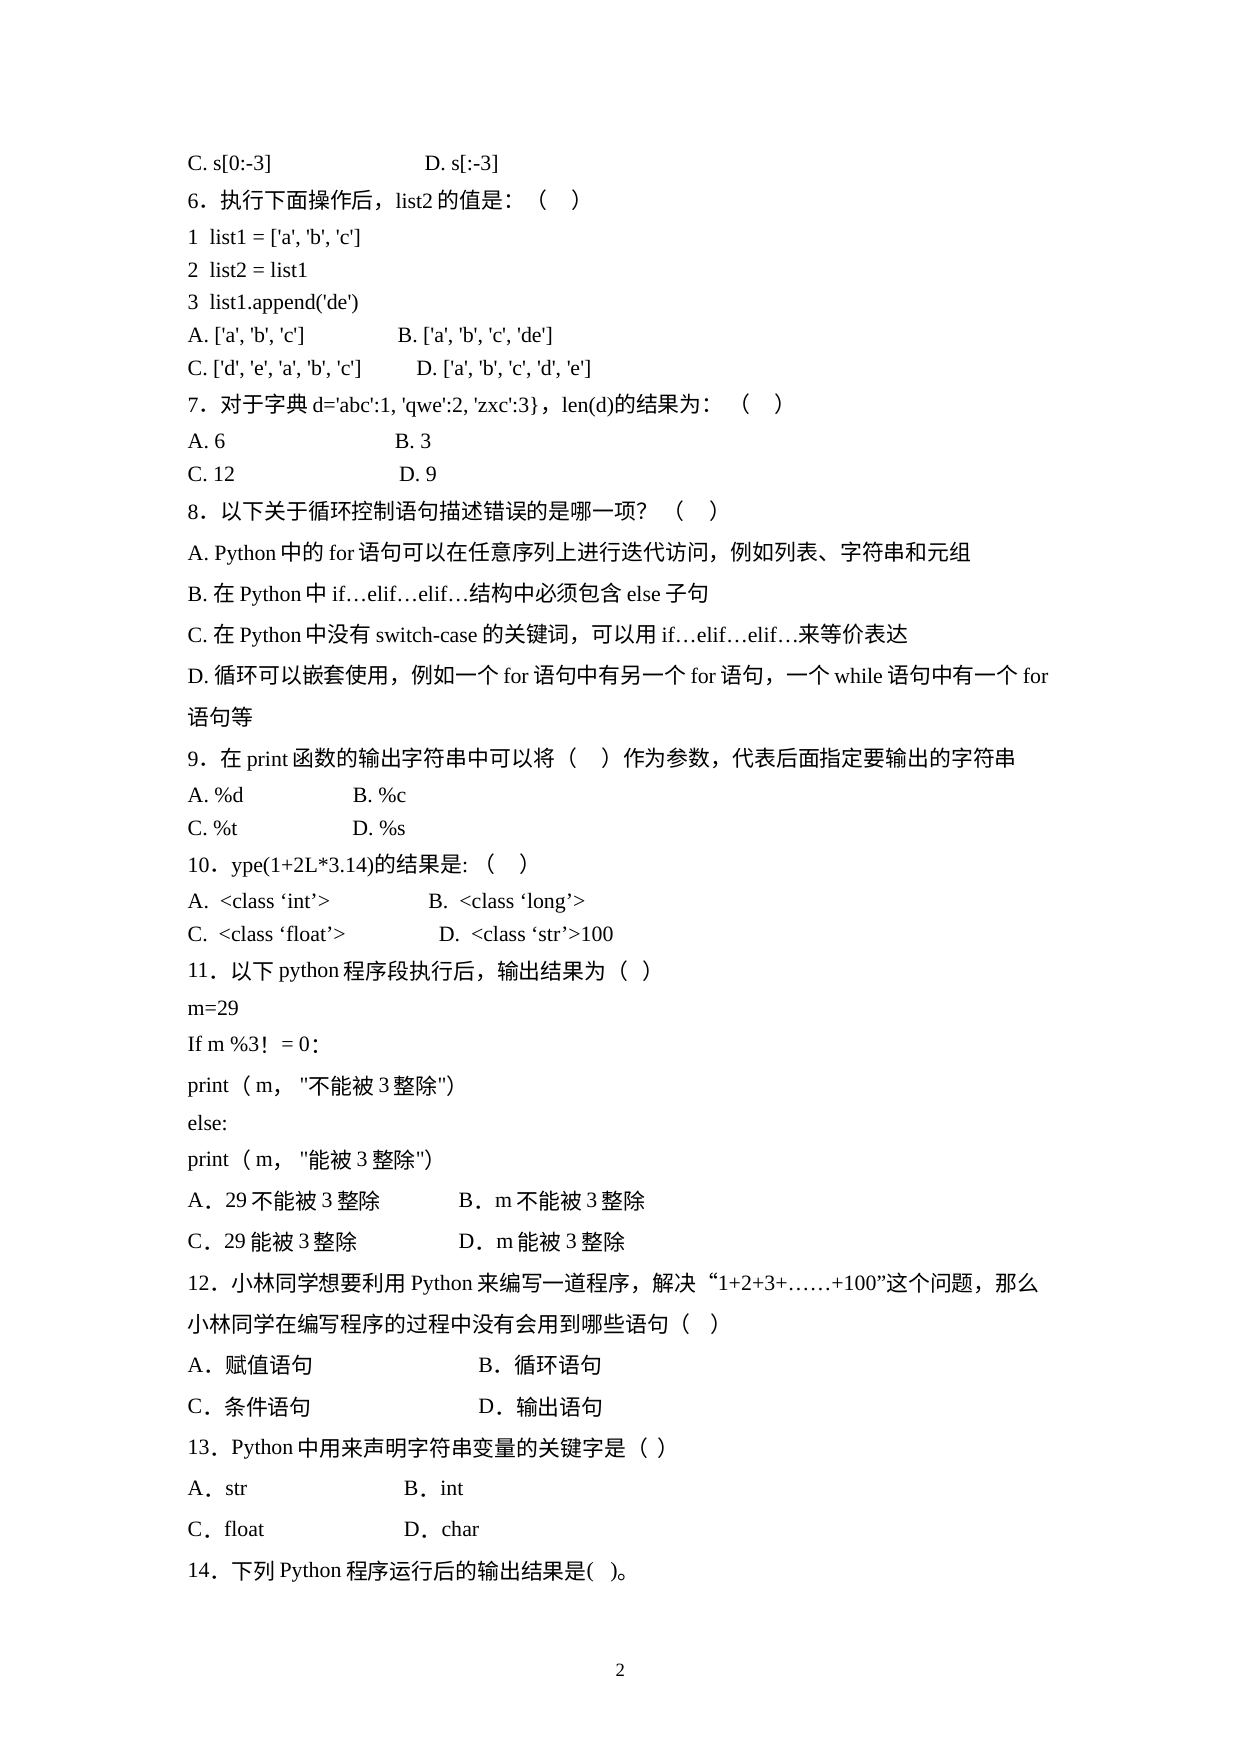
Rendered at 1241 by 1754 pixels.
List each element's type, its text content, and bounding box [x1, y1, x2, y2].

text 14．下列Python程序运行后的输出结果是( )。 [187, 1554, 1053, 1586]
text 9．在print函数的输出字符串中可以将（ ）作为参数，代表后面指定要输出的字符串 [187, 741, 1053, 772]
text C. %t D. %s [187, 815, 1053, 840]
text 1 list1 = ['a', 'b', 'c'] [187, 224, 1053, 249]
text 13．Python中用来声明字符串变量的关键字是（ ） [187, 1431, 1053, 1462]
text print（ m， "不能被3整除"） [187, 1069, 1053, 1101]
text m=29 [187, 995, 1053, 1020]
text 3 list1.append('de') [187, 289, 1053, 314]
text C．29能被3整除 D．m能被3整除 [187, 1225, 1053, 1257]
text C. ['d', 'e', 'a', 'b', 'c'] D. ['a', 'b', 'c', 'd', 'e'] [187, 355, 1053, 380]
text C. 在Python中没有switch-case的关键词，可以用if…elif…elif…来等价表达 [187, 617, 1053, 649]
text 6．执行下面操作后，list2的值是：（ ） [187, 183, 1053, 214]
text 8．以下关于循环控制语句描述错误的是哪一项？ （ ） [187, 494, 1053, 526]
text 10．ype(1+2L*3.14)的结果是: （ ） [187, 847, 1053, 879]
text If m %3！= 0： [187, 1028, 1053, 1059]
text A．str B．int [187, 1472, 1053, 1504]
text else: [187, 1110, 1053, 1135]
text A. %d B. %c [187, 782, 1053, 807]
text C．float D．char [187, 1513, 1053, 1545]
text C. 12 D. 9 [187, 461, 1053, 486]
text C. s[0:-3] D. s[:-3] [187, 150, 1053, 175]
text C．条件语句 D．输出语句 [187, 1390, 1053, 1421]
text A．赋值语句 B．循环语句 [187, 1348, 1053, 1380]
text A. ['a', 'b', 'c'] B. ['a', 'b', 'c', 'de'] [187, 322, 1053, 347]
text A. 6 B. 3 [187, 428, 1053, 454]
text print（ m， "能被3整除"） [187, 1143, 1053, 1174]
text 12．小林同学想要利用Python来编写一道程序，解决“1+2+3+……+100”这个问题，那么小林同学在编写程序的过程中没有会用到哪些语句（ ） [187, 1266, 1053, 1339]
text A. <class ‘int’> B. <class ‘long’> [187, 888, 1053, 914]
text 7．对于字典d='abc':1, 'qwe':2, 'zxc':3}，len(d)的结果为： （ ） [187, 387, 1053, 419]
text C. <class ‘float’> D. <class ‘str’>100 [187, 921, 1053, 946]
text D. 循环可以嵌套使用，例如一个for语句中有另一个for语句，一个while语句中有一个for语句等 [187, 658, 1053, 731]
text A. Python中的for语句可以在任意序列上进行迭代访问，例如列表、字符串和元组 [187, 535, 1053, 567]
text A．29不能被3整除 B．m不能被3整除 [187, 1184, 1053, 1216]
text 11．以下python程序段执行后，输出结果为（ ） [187, 954, 1053, 986]
text 2 list2 = list1 [187, 257, 1053, 282]
text B. 在Python中if…elif…elif…结构中必须包含else子句 [187, 576, 1053, 608]
